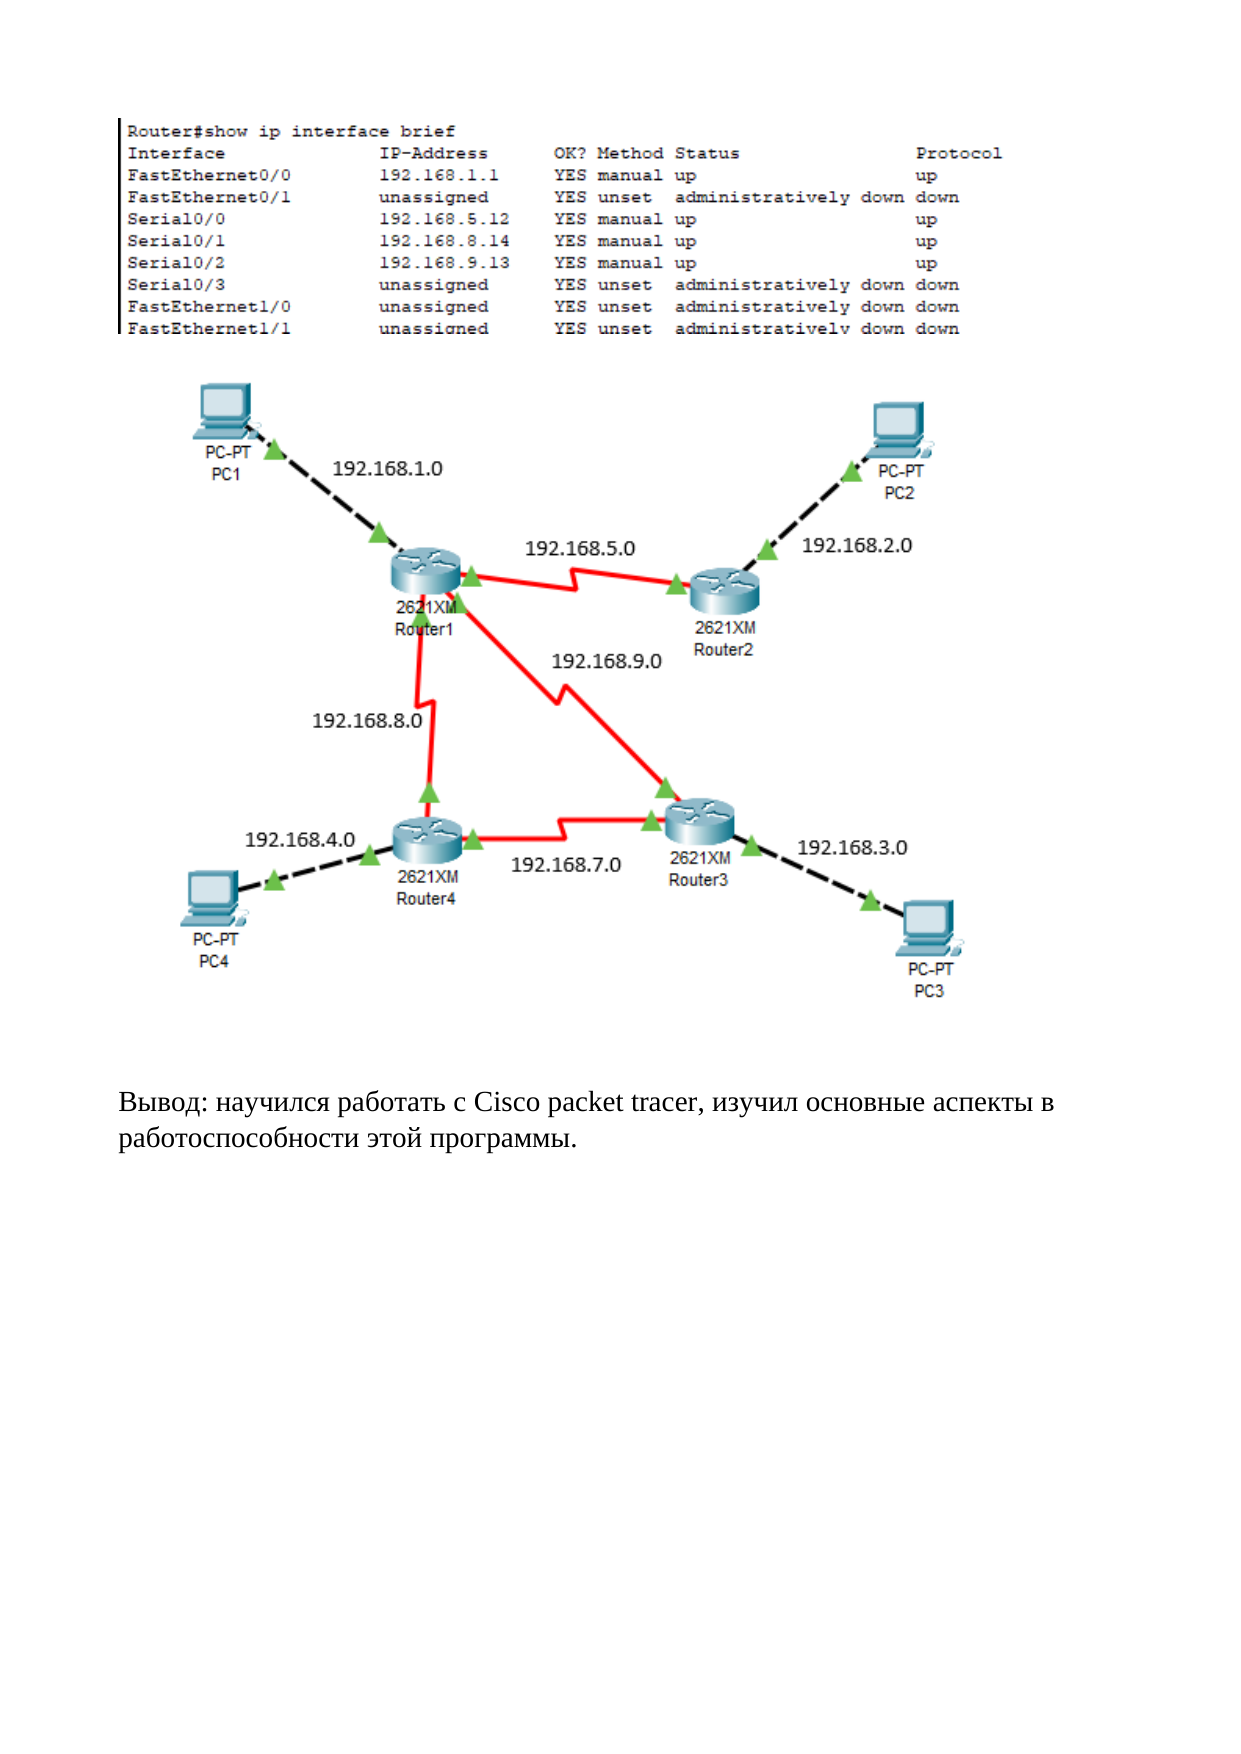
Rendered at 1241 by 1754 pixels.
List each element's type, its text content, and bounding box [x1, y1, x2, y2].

picture [118, 352, 996, 1013]
picture [118, 118, 1055, 334]
text Вывод: научился работать с Cisco packet tracer, изучил основные аспекты в работоспособности этой программы. [118, 1084, 1152, 1154]
